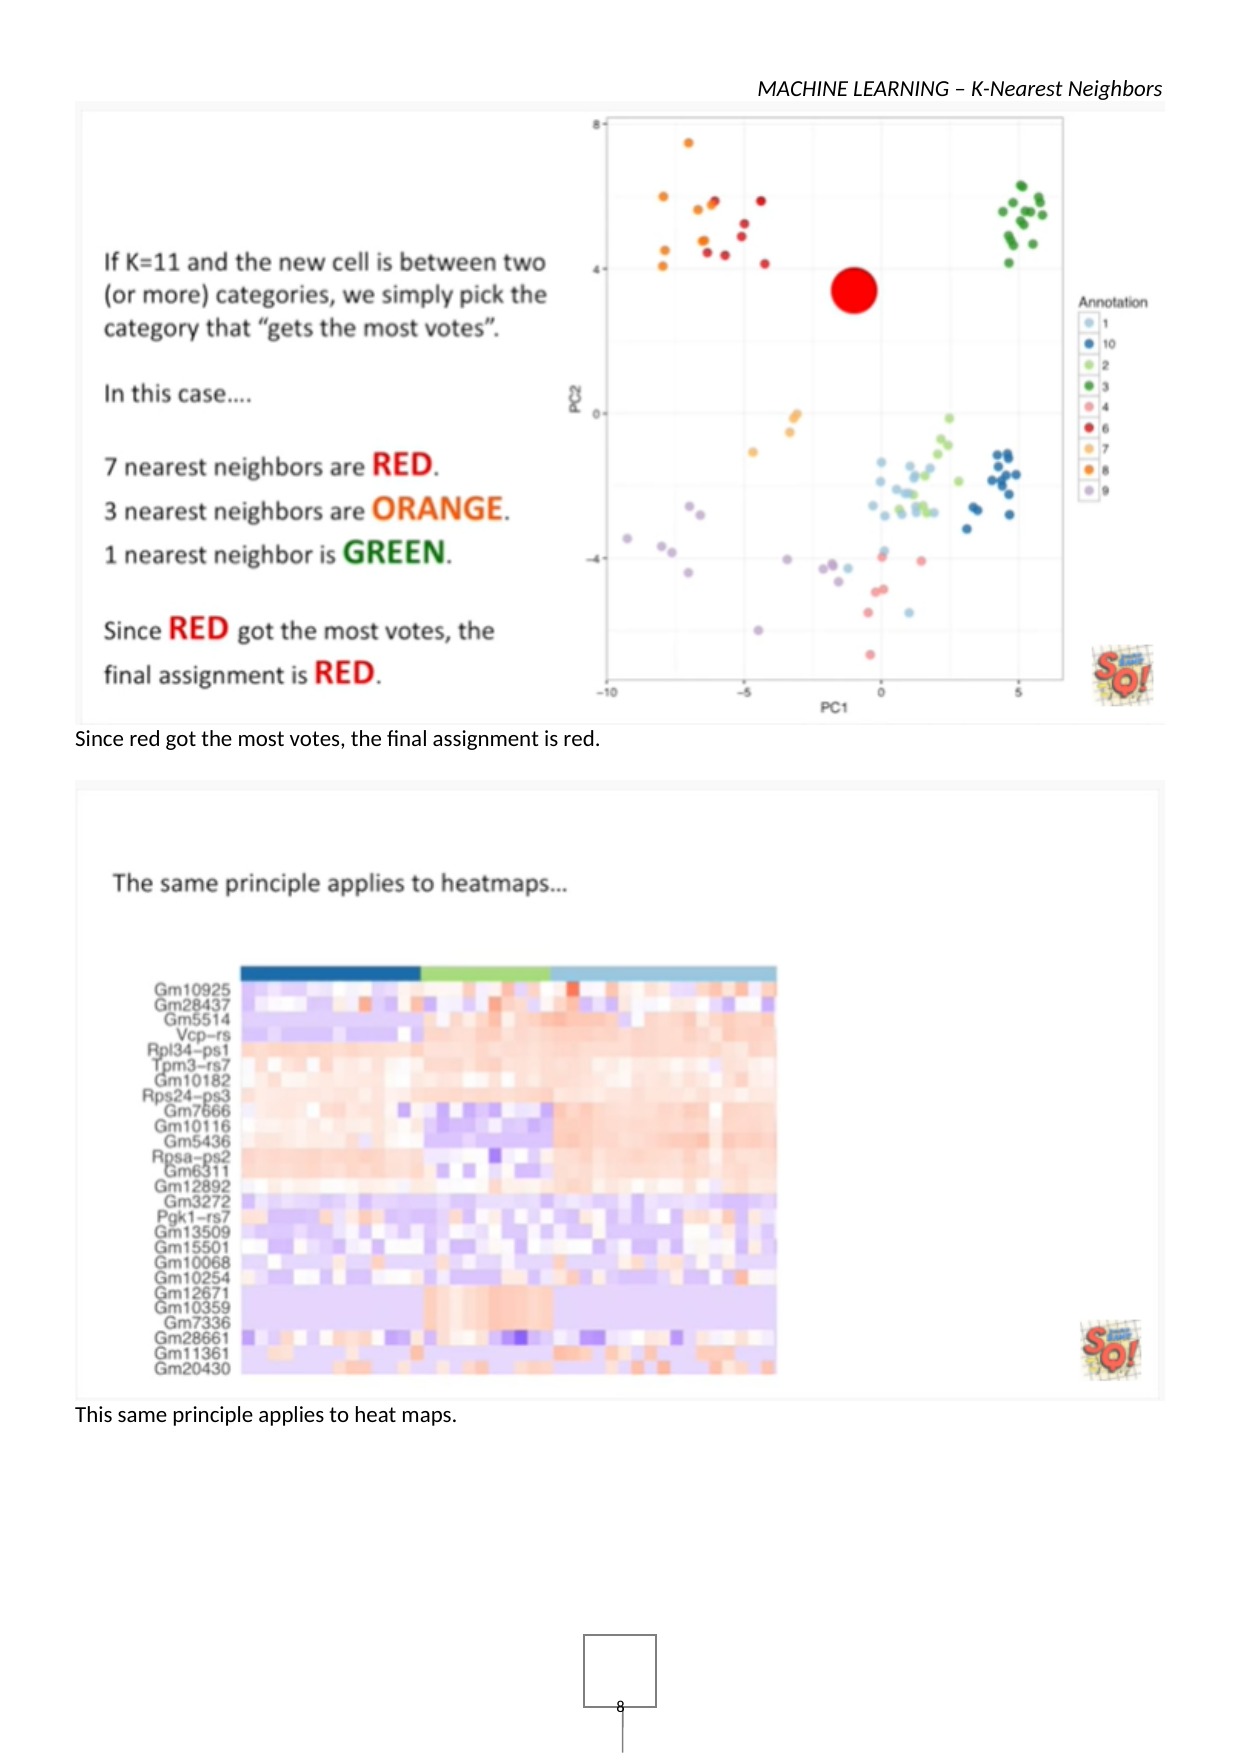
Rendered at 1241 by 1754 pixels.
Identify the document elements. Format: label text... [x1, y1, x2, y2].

picture [75, 101, 1166, 725]
picture [75, 780, 1166, 1401]
text This same principle applies to heat maps. [75, 1401, 1165, 1428]
text Since red got the most votes, the final assignment is red. [75, 725, 1165, 752]
